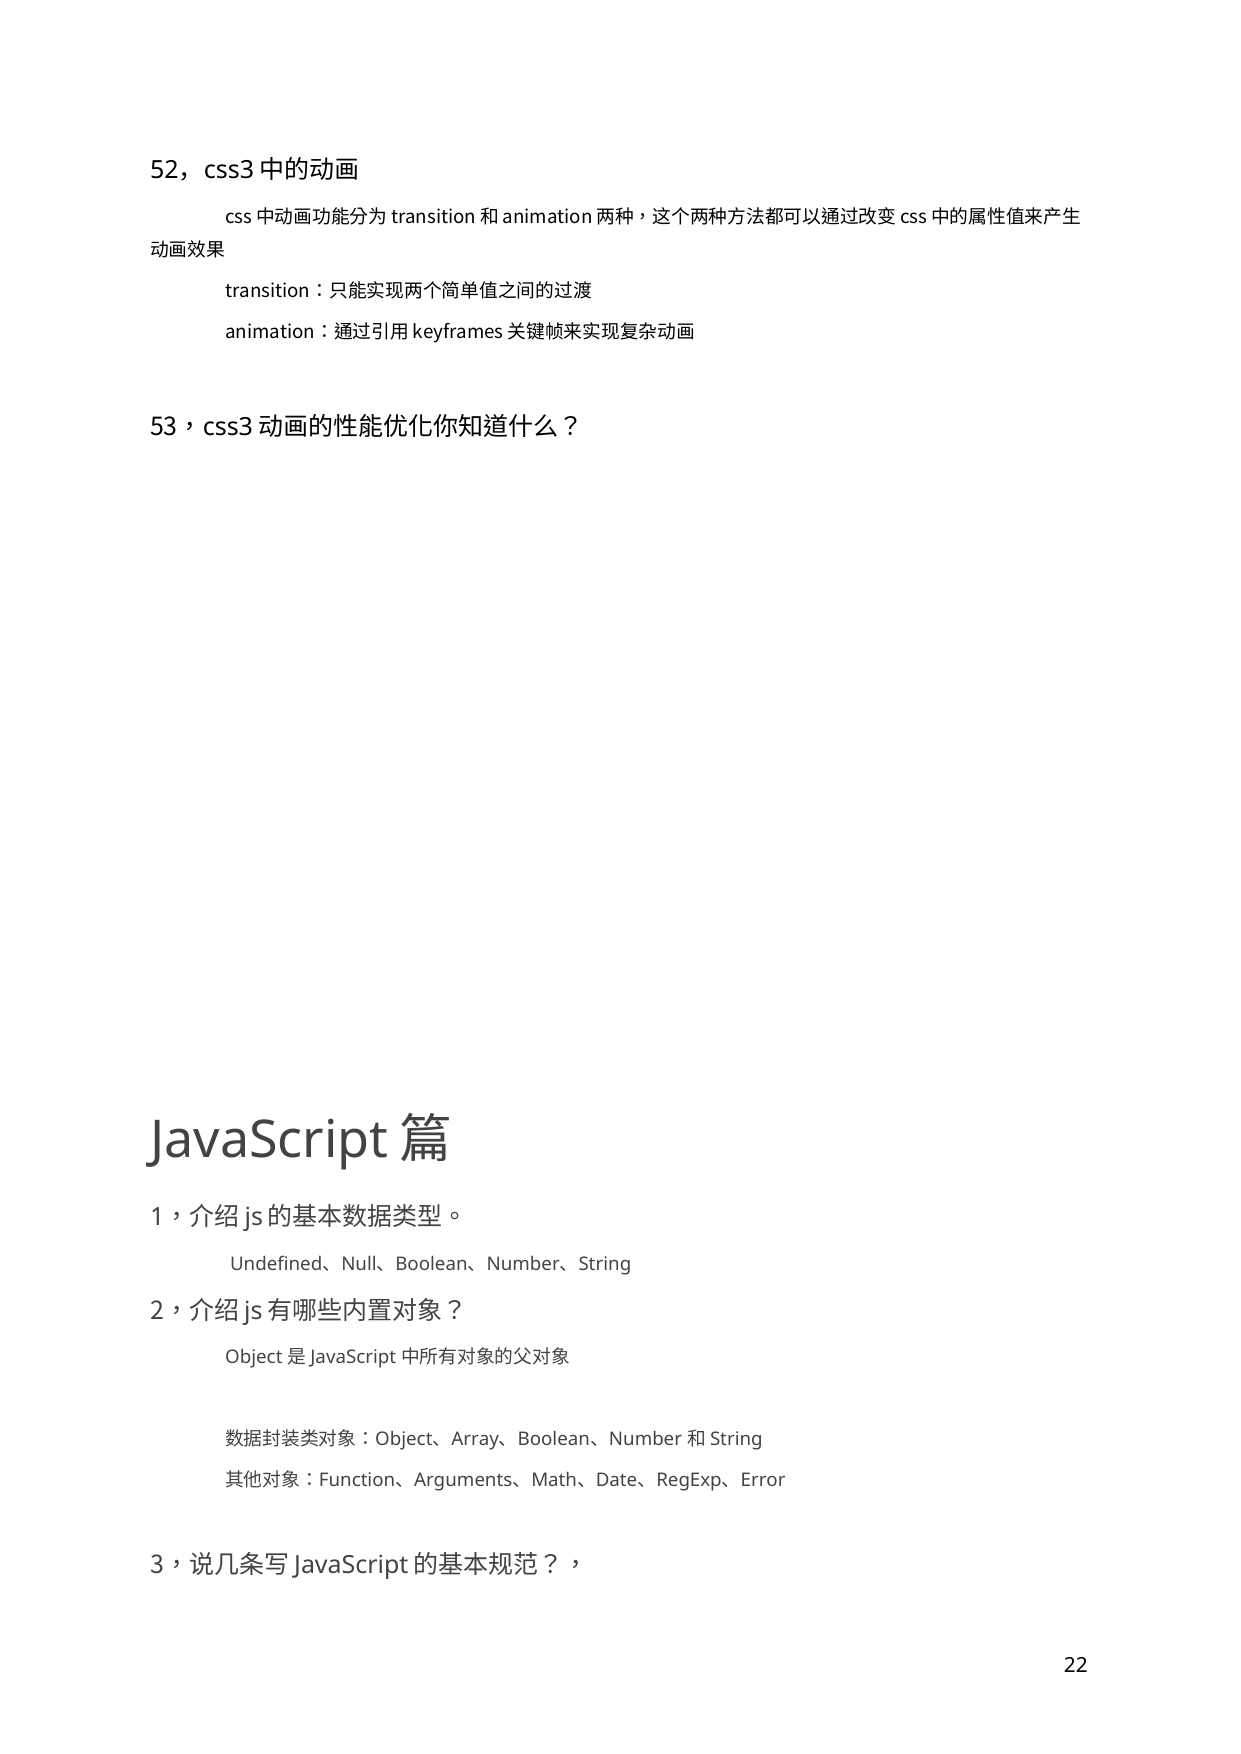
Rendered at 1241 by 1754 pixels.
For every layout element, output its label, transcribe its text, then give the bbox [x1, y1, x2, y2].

text Undefined、Null、Boolean、Number、String [150, 1248, 1090, 1275]
text JavaScript篇 [150, 1097, 1090, 1173]
text css中动画功能分为transition和animation两种，这个两种方法都可以通过改变css中的属性值来产生动画效果 [150, 202, 1090, 262]
text transition：只能实现两个简单值之间的过渡 [150, 275, 1090, 302]
text 1，介绍js的基本数据类型。 [150, 1196, 1090, 1233]
text 52，css3中的动画 [150, 150, 1090, 186]
text 2，介绍js有哪些内置对象？ [150, 1290, 1090, 1327]
text 3，说几条写JavaScript的基本规范？， [150, 1544, 1090, 1581]
text 数据封装类对象：Object、Array、Boolean、Number 和 String [150, 1423, 1090, 1451]
text 其他对象：Function、Arguments、Math、Date、RegExp、Error [150, 1464, 1090, 1492]
text Object 是 JavaScript 中所有对象的父对象 [150, 1342, 1090, 1369]
text animation：通过引用keyframes关键帧来实现复杂动画 [150, 316, 1090, 343]
text 53，css3动画的性能优化你知道什么？ [150, 406, 1090, 443]
